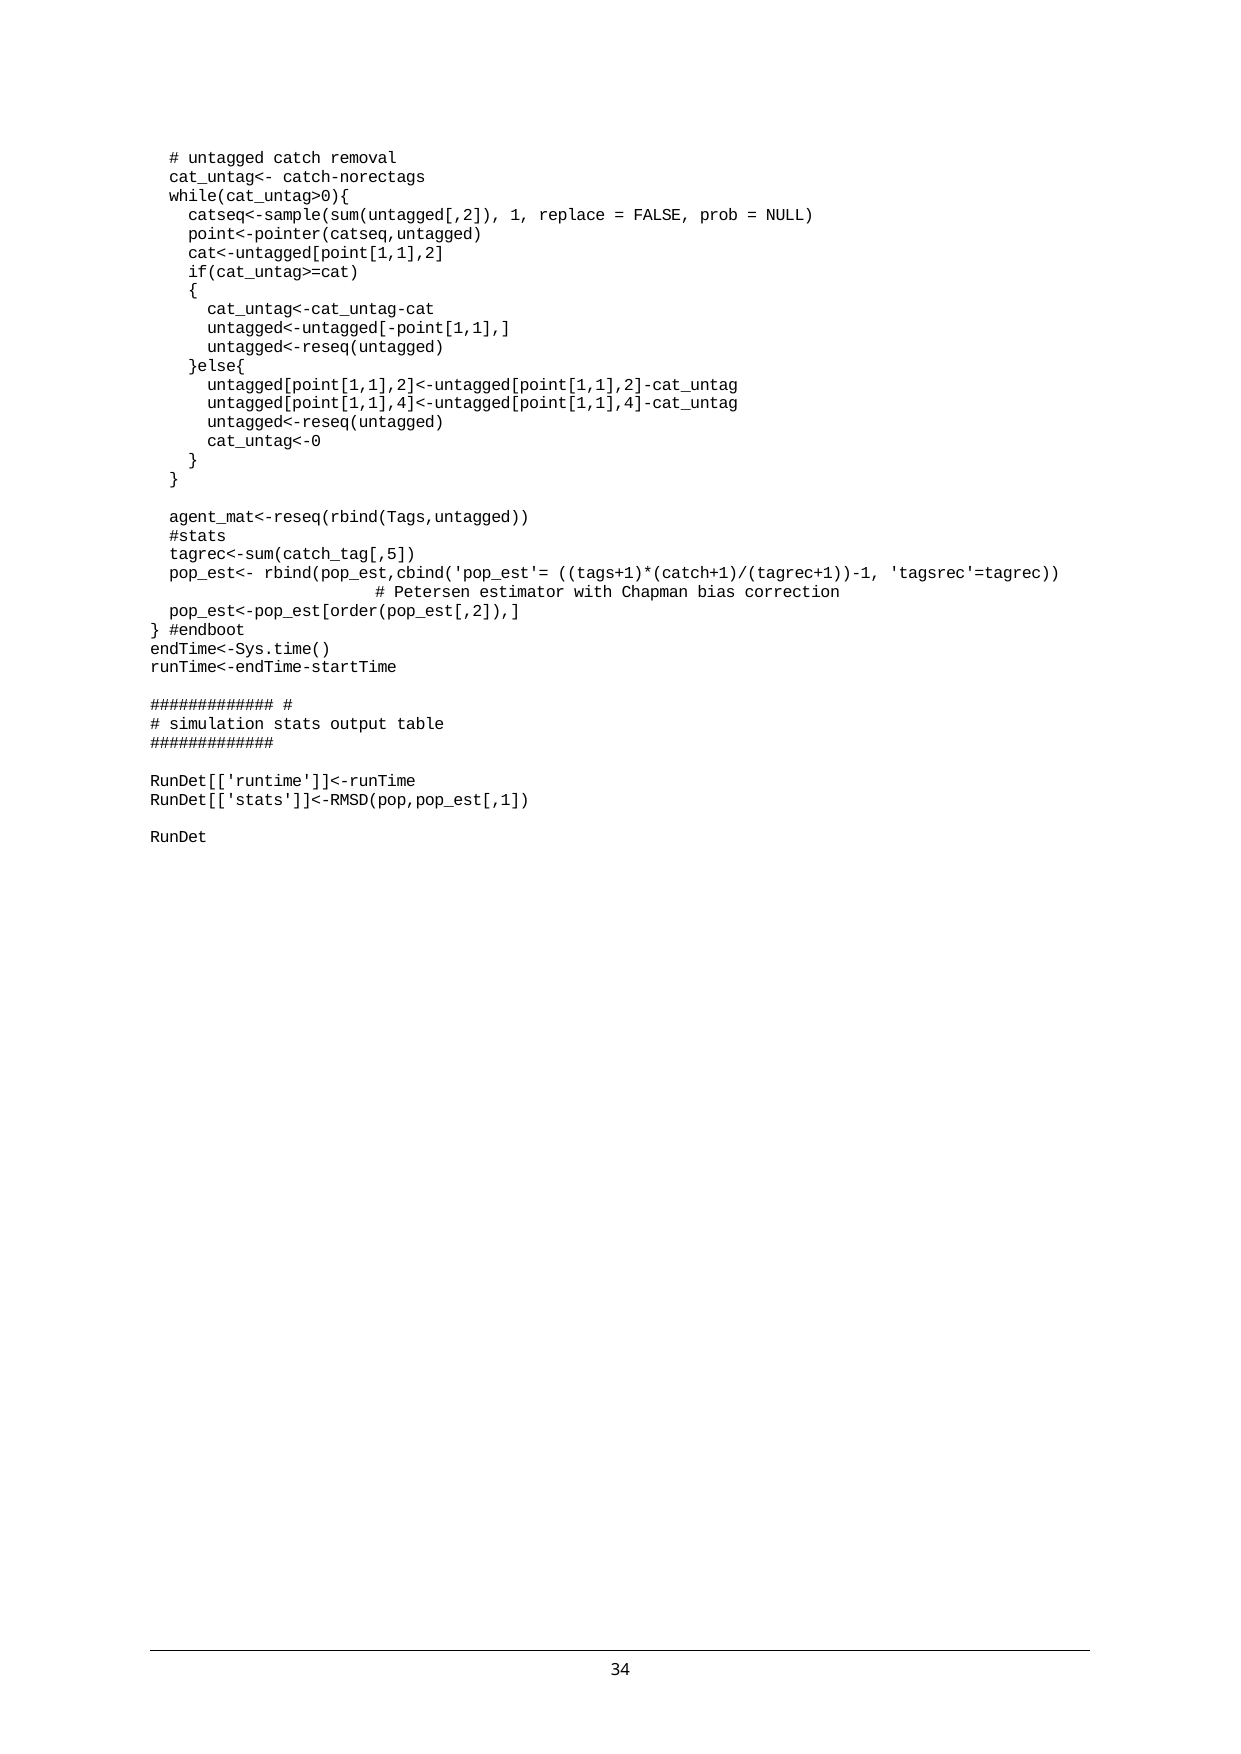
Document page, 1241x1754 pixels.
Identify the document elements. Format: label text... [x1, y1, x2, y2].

text tagrec<-sum(catch_tag[,5]) [150, 546, 1090, 565]
text pop_est<- rbind(pop_est,cbind('pop_est'= ((tags+1)*(catch+1)/(tagrec+1))-1, 'tagsrec'=tagrec)) [150, 565, 1090, 584]
text untagged[point[1,1],2]<-untagged[point[1,1],2]-cat_untag [150, 376, 1090, 395]
text { [150, 282, 1090, 301]
text } [150, 452, 1090, 471]
text cat_untag<-0 [150, 433, 1090, 452]
text cat<-untagged[point[1,1],2] [150, 244, 1090, 263]
text if(cat_untag>=cat) [150, 263, 1090, 282]
text untagged[point[1,1],4]<-untagged[point[1,1],4]-cat_untag [150, 395, 1090, 414]
text agent_mat<-reseq(rbind(Tags,untagged)) [150, 508, 1090, 527]
text RunDet[['stats']]<-RMSD(pop,pop_est[,1]) [150, 791, 1090, 810]
text endTime<-Sys.time() [150, 640, 1090, 659]
text untagged<-untagged[-point[1,1],] [150, 320, 1090, 338]
text cat_untag<-cat_untag-cat [150, 301, 1090, 320]
text ############# # [150, 697, 1090, 716]
text runTime<-endTime-startTime [150, 659, 1090, 678]
text # simulation stats output table [150, 716, 1090, 734]
text RunDet [150, 829, 1090, 848]
text # untagged catch removal [150, 150, 1090, 169]
text }else{ [150, 357, 1090, 376]
text } #endboot [150, 621, 1090, 640]
text cat_untag<- catch-norectags [150, 169, 1090, 188]
text untagged<-reseq(untagged) [150, 414, 1090, 433]
text # Petersen estimator with Chapman bias correction [300, 584, 1090, 602]
text untagged<-reseq(untagged) [150, 338, 1090, 357]
text #stats [150, 527, 1090, 546]
text while(cat_untag>0){ [150, 188, 1090, 207]
text RunDet[['runtime']]<-runTime [150, 772, 1090, 791]
text ############# [150, 734, 1090, 753]
text } [150, 471, 1090, 489]
text pop_est<-pop_est[order(pop_est[,2]),] [150, 602, 1090, 621]
text catseq<-sample(sum(untagged[,2]), 1, replace = FALSE, prob = NULL) [150, 207, 1090, 225]
text point<-pointer(catseq,untagged) [150, 225, 1090, 244]
